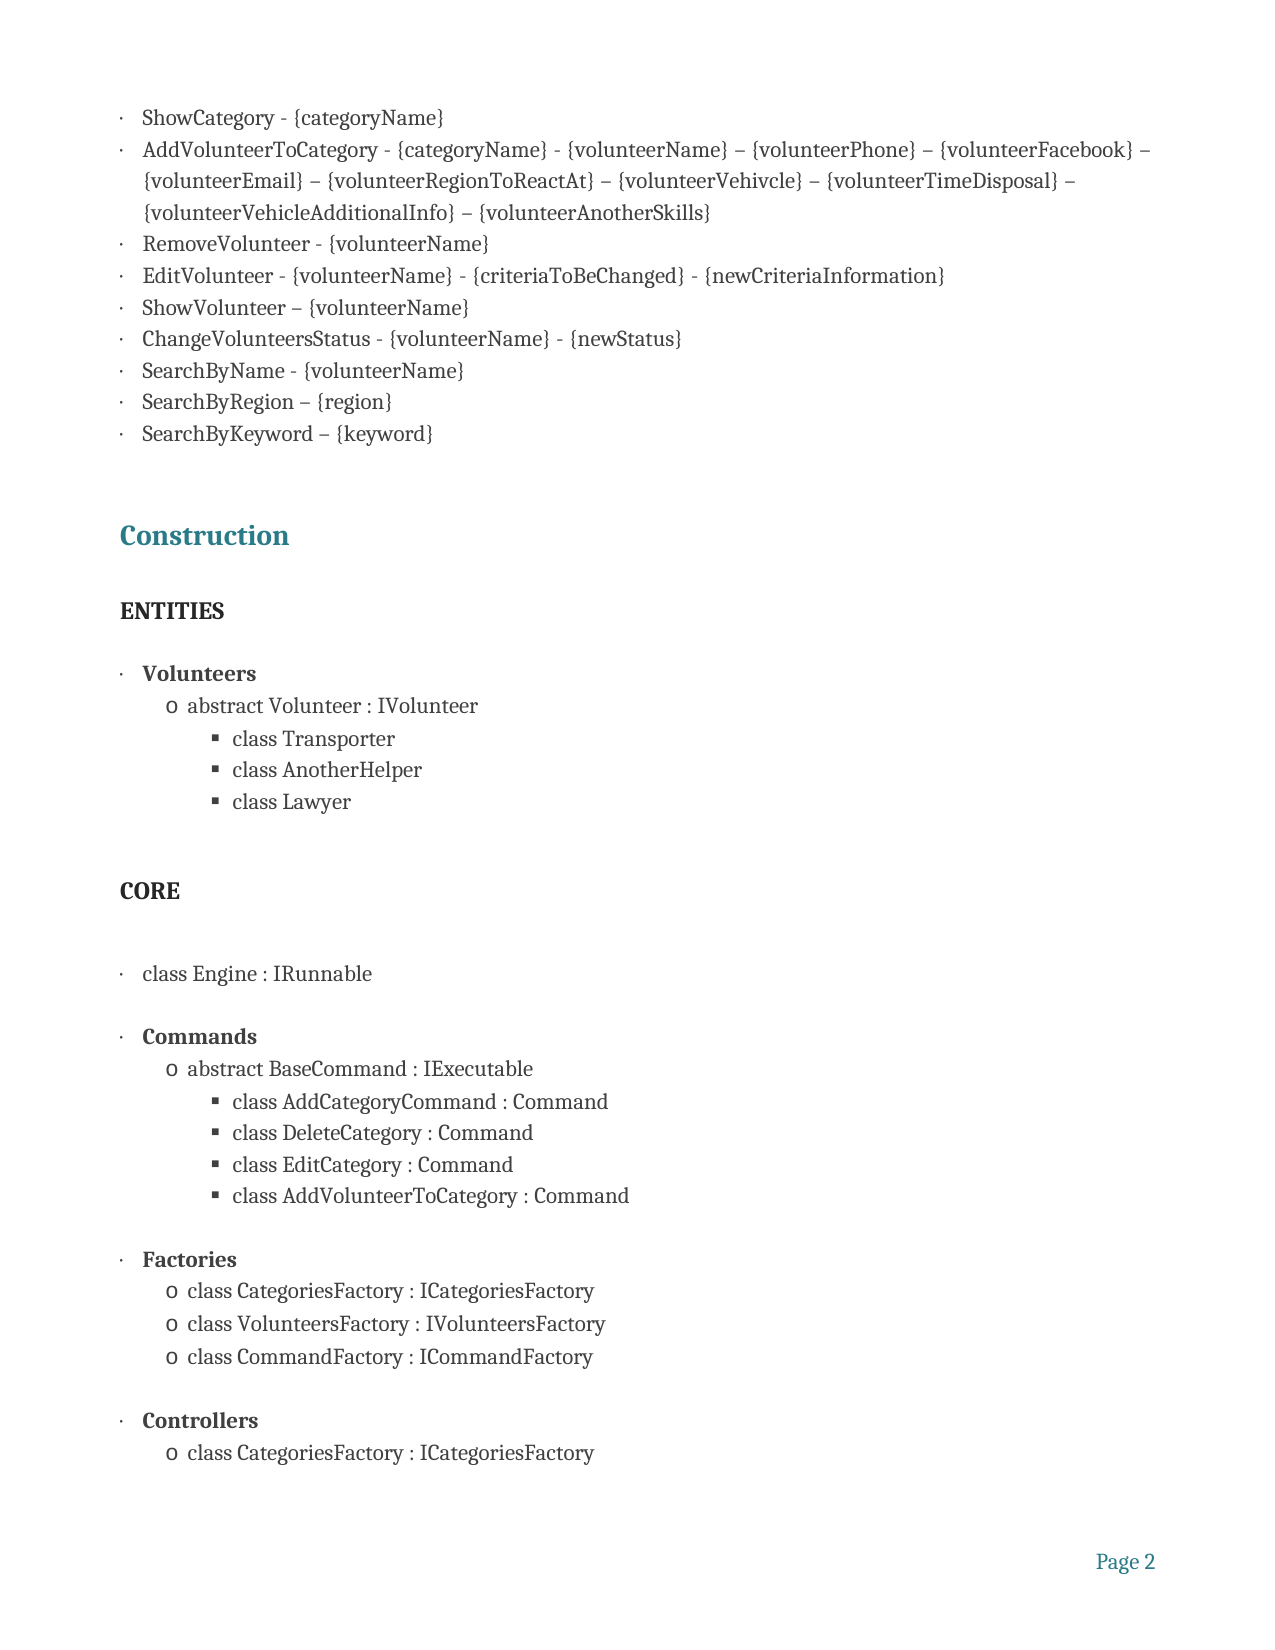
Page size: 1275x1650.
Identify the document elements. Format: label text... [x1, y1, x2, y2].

list class Engine : IRunnable [120, 961, 1155, 987]
list RemoveVolunteer - {volunteerName} [120, 231, 1155, 258]
list Factories [120, 1246, 1155, 1273]
list class Lawyer [210, 789, 1155, 815]
list class CategoriesFactory : ICategoriesFactory [165, 1440, 1155, 1467]
list class CommandFactory : ICommandFactory [165, 1344, 1155, 1371]
list class Transporter [210, 726, 1155, 752]
subtitle Construction [120, 519, 1155, 553]
list class DeleteCategory : Command [210, 1120, 1155, 1147]
list ShowCategory - {categoryName} [120, 105, 1155, 131]
subtitle core [120, 877, 1155, 906]
list class AnotherHelper [210, 757, 1155, 783]
list class EditCategory : Command [210, 1152, 1155, 1178]
list abstract Volunteer : IVolunteer [165, 693, 1155, 720]
list class VolunteersFactory : IVolunteersFactory [165, 1311, 1155, 1338]
list Volunteers [120, 661, 1155, 687]
subtitle Entities [120, 597, 1155, 625]
list ShowVolunteer – {volunteerName} [120, 294, 1155, 321]
list Controllers [120, 1408, 1155, 1435]
list abstract BaseCommand : IExecutable [165, 1056, 1155, 1083]
list SearchByKeyword – {keyword} [120, 421, 1155, 447]
list AddVolunteerToCategory - {categoryName} - {volunteerName} – {volunteerPhone} – {volunteerFacebook} – {volunteerEmail} – {volunteerRegionToReactAt} – {volunteerVehivcle} – {volunteerTimeDisposal} – {volunteerVehicleAdditionalInfo} – {volunteerAnotherSkills} [120, 137, 1155, 226]
list class AddCategoryCommand : Command [210, 1089, 1155, 1115]
list Commands [120, 1024, 1155, 1051]
list class AddVolunteerToCategory : Command [210, 1183, 1155, 1210]
list EditVolunteer - {volunteerName} - {criteriaToBeChanged} - {newCriteriaInformation} [120, 263, 1155, 289]
list ChangeVolunteersStatus - {volunteerName} - {newStatus} [120, 326, 1155, 352]
list class CategoriesFactory : ICategoriesFactory [165, 1278, 1155, 1306]
list SearchByRegion – {region} [120, 389, 1155, 415]
list SearchByName - {volunteerName} [120, 357, 1155, 384]
